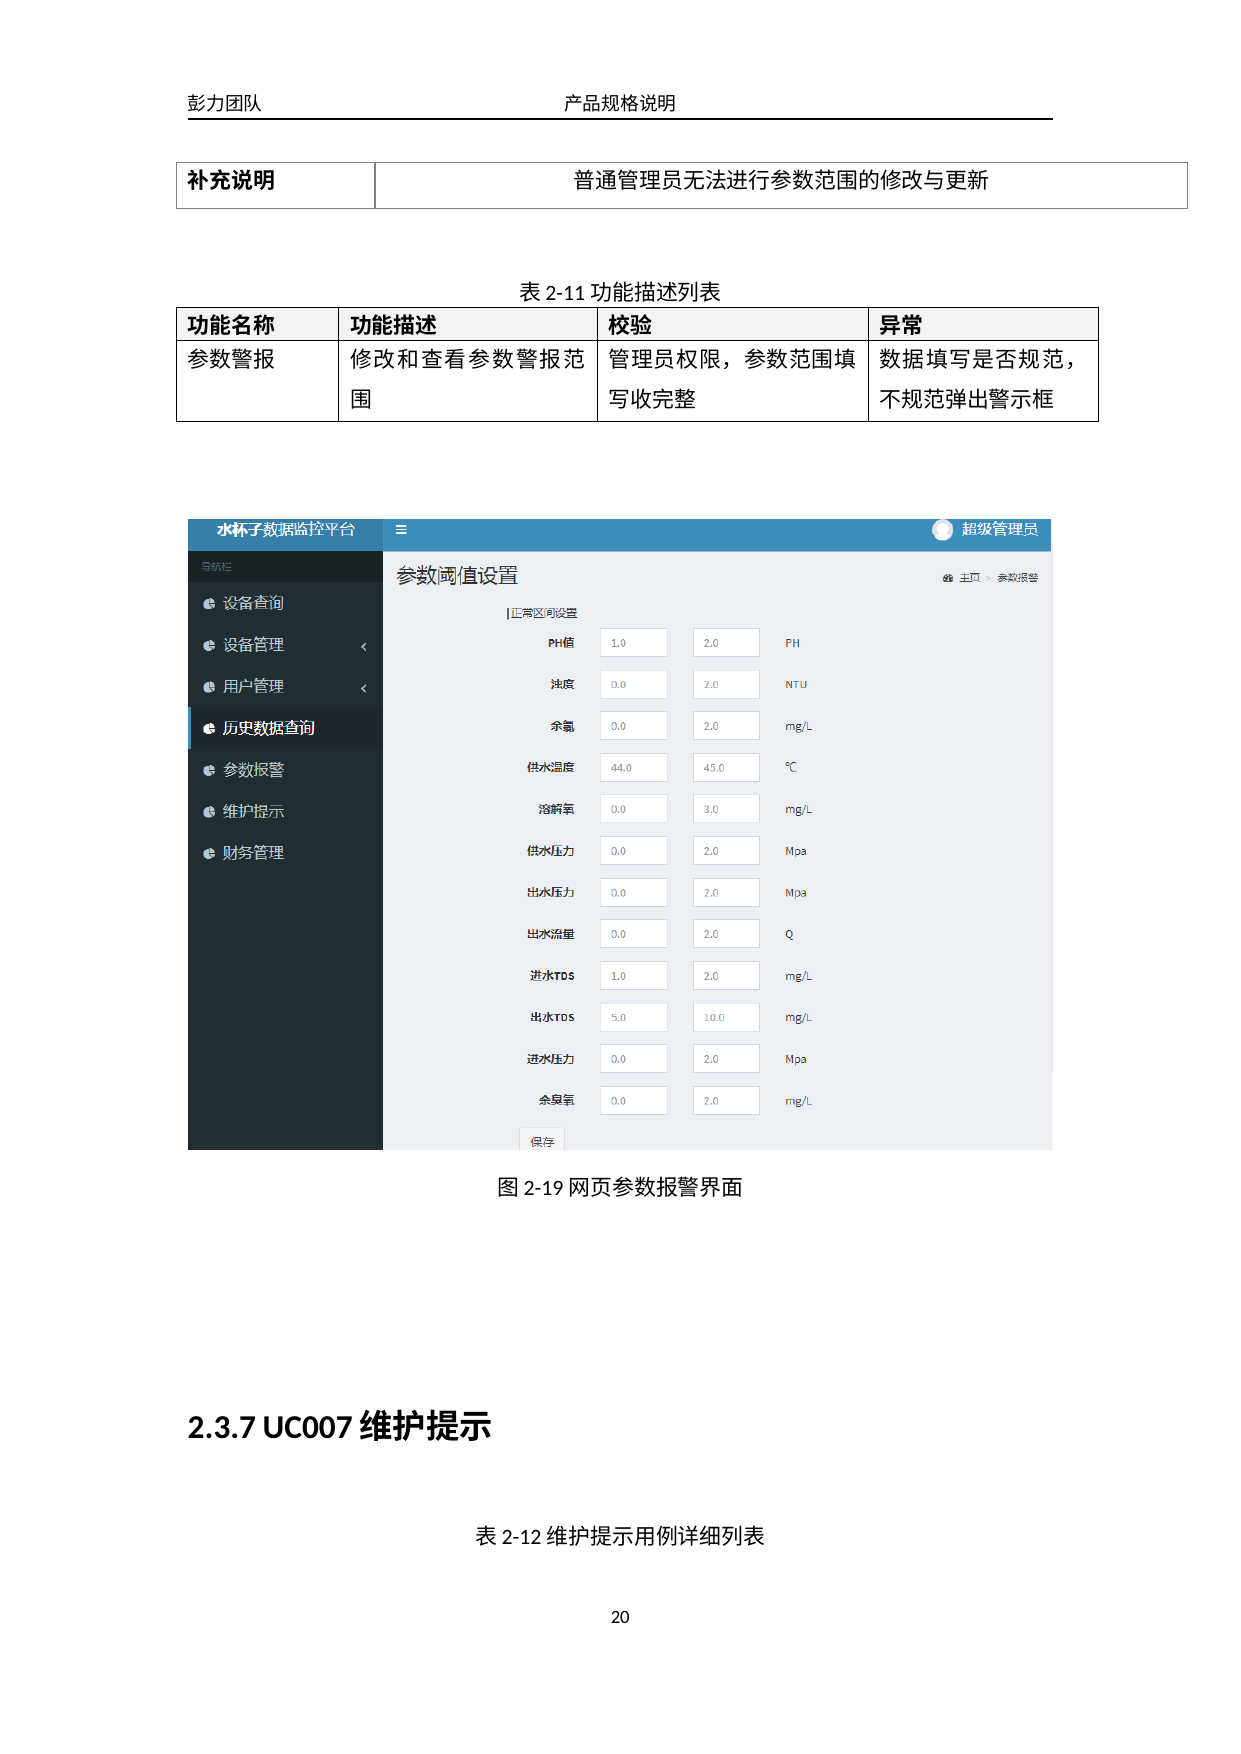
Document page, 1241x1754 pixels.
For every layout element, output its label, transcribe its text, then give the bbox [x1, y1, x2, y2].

table_cell 修改和查看参数警报范围 [339, 341, 597, 421]
table_cell 管理员权限，参数范围填写收完整 [598, 341, 868, 421]
table_header 异常 [869, 308, 1098, 340]
table_cell 普通管理员无法进行参数范围的修改与更新 [376, 163, 1187, 208]
table_header 校验 [598, 308, 868, 340]
subtitle UC007维护提示 [187, 1391, 1053, 1456]
table_cell 补充说明 [177, 163, 374, 208]
text 表2-12 维护提示用例详细列表 [187, 1518, 1053, 1551]
table_header 功能名称 [177, 308, 338, 340]
table_header 功能描述 [339, 308, 597, 340]
text 表2-11 功能描述列表 [187, 274, 1053, 307]
text 图2-19 网页参数报警界面 [187, 1169, 1053, 1202]
table_cell 数据填写是否规范，不规范弹出警示框 [869, 341, 1098, 421]
table_cell 参数警报 [177, 341, 338, 421]
picture [187, 519, 1053, 1150]
